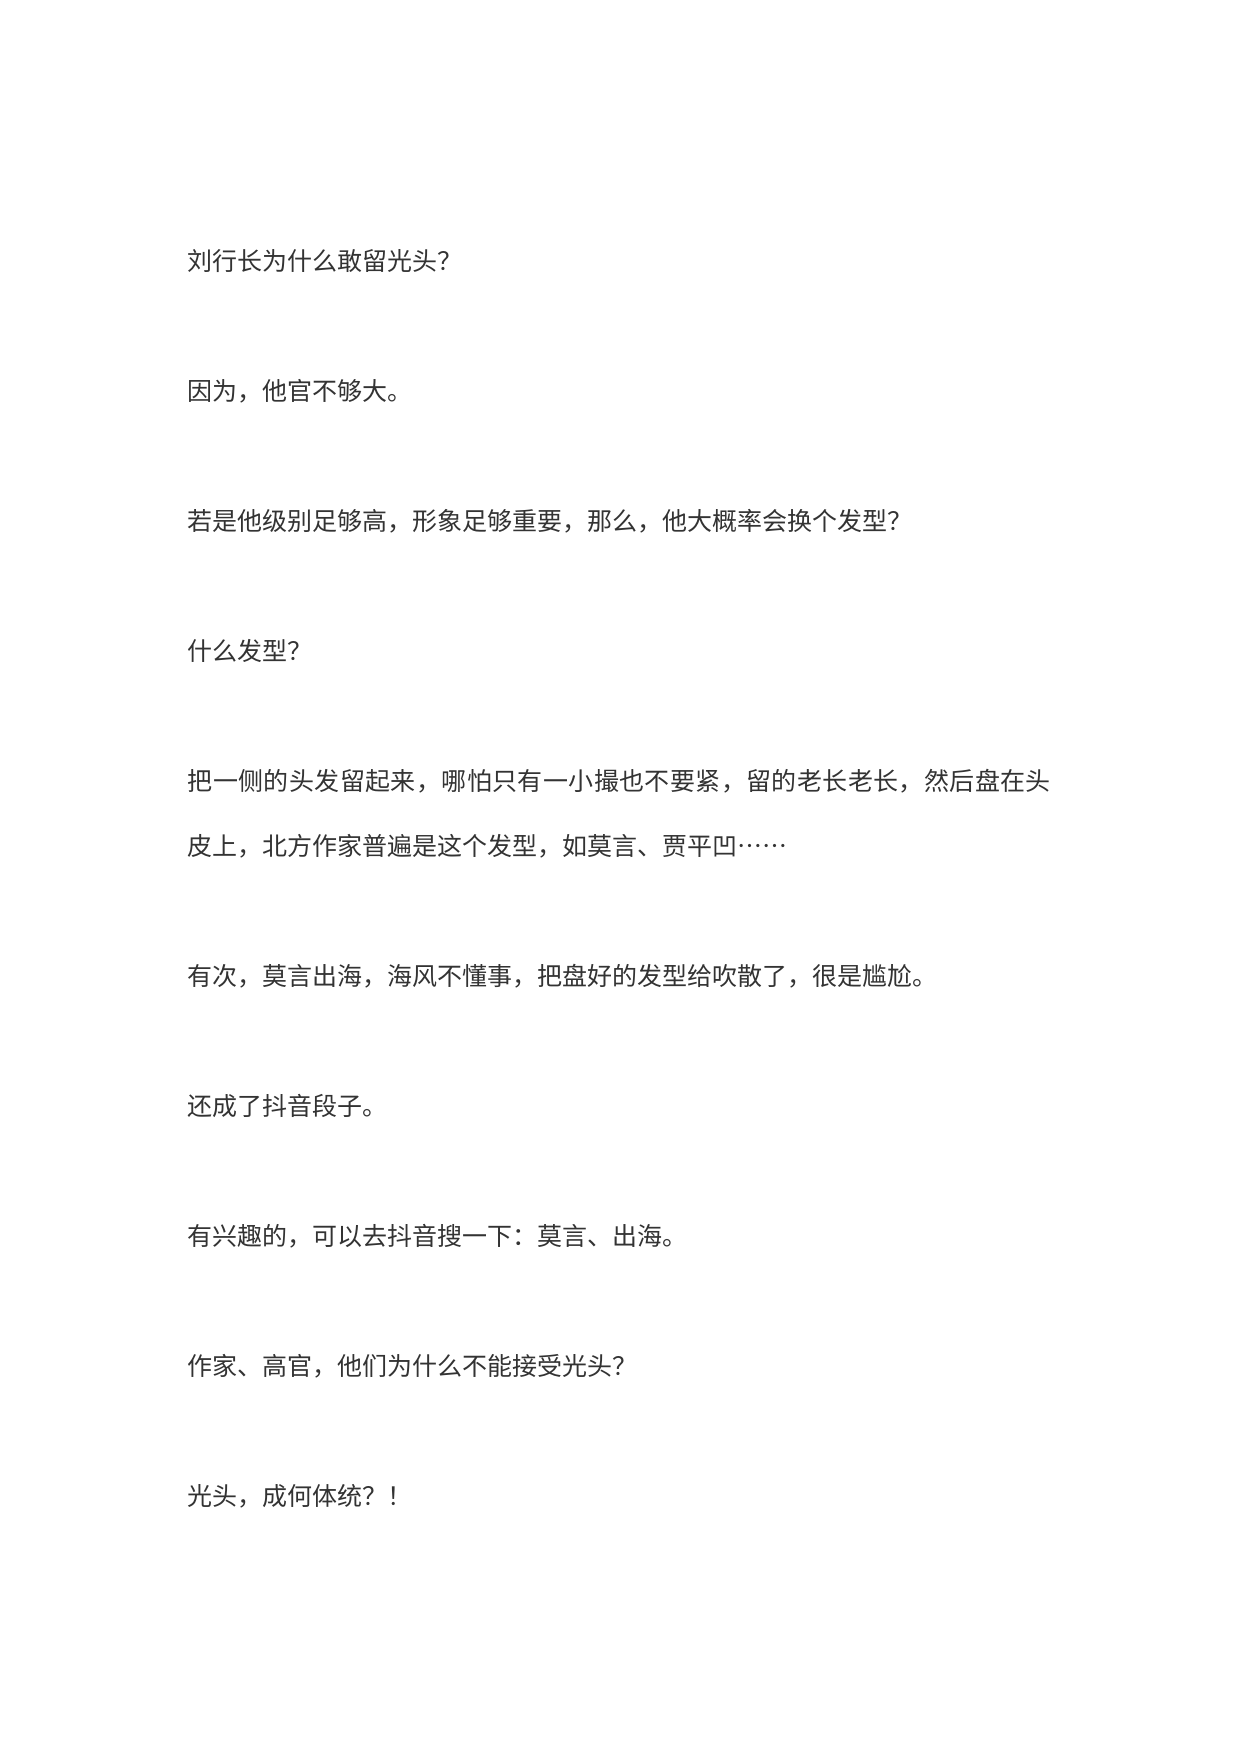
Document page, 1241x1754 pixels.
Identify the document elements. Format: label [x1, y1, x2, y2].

text [187, 162, 1053, 1527]
